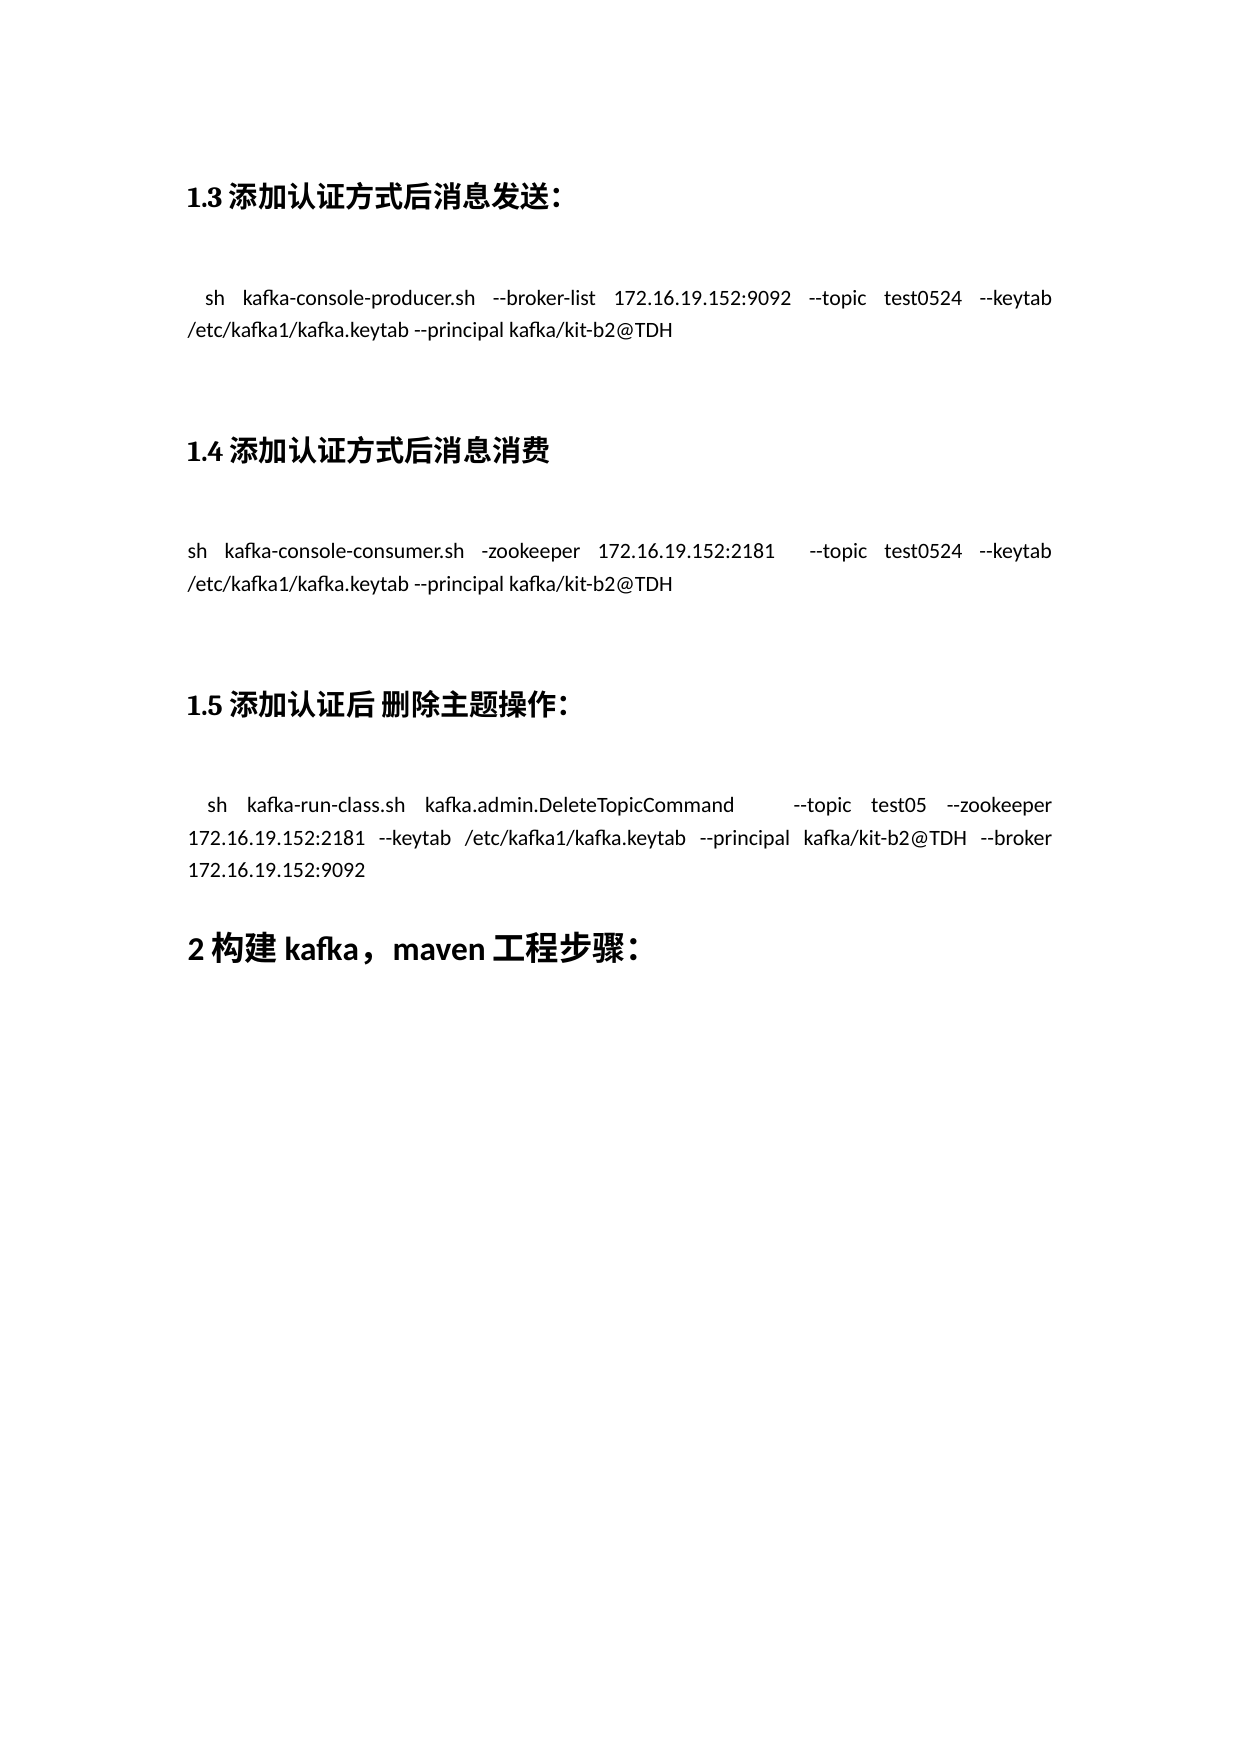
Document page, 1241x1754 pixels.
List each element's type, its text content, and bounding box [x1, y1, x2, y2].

subtitle 1.3 添加认证方式后消息发送： [187, 162, 1053, 227]
text sh kafka-run-class.sh kafka.admin.DeleteTopicCommand --topic test05 --zookeeper 172.16.19.152:2181 --keytab /etc/kafka1/kafka.keytab --principal kafka/kit-b2@TDH --broker 172.16.19.152:9092 [187, 788, 1053, 886]
text sh kafka-console-consumer.sh -zookeeper 172.16.19.152:2181 --topic test0524 --keytab /etc/kafka1/kafka.keytab --principal kafka/kit-b2@TDH [187, 535, 1053, 600]
subtitle 2构建kafka，maven工程步骤： [187, 913, 1053, 978]
subtitle 1.5 添加认证后 删除主题操作： [187, 670, 1053, 735]
subtitle 1.4添加认证方式后消息消费 [187, 416, 1053, 481]
text sh kafka-console-producer.sh --broker-list 172.16.19.152:9092 --topic test0524 --keytab /etc/kafka1/kafka.keytab --principal kafka/kit-b2@TDH [187, 281, 1053, 346]
